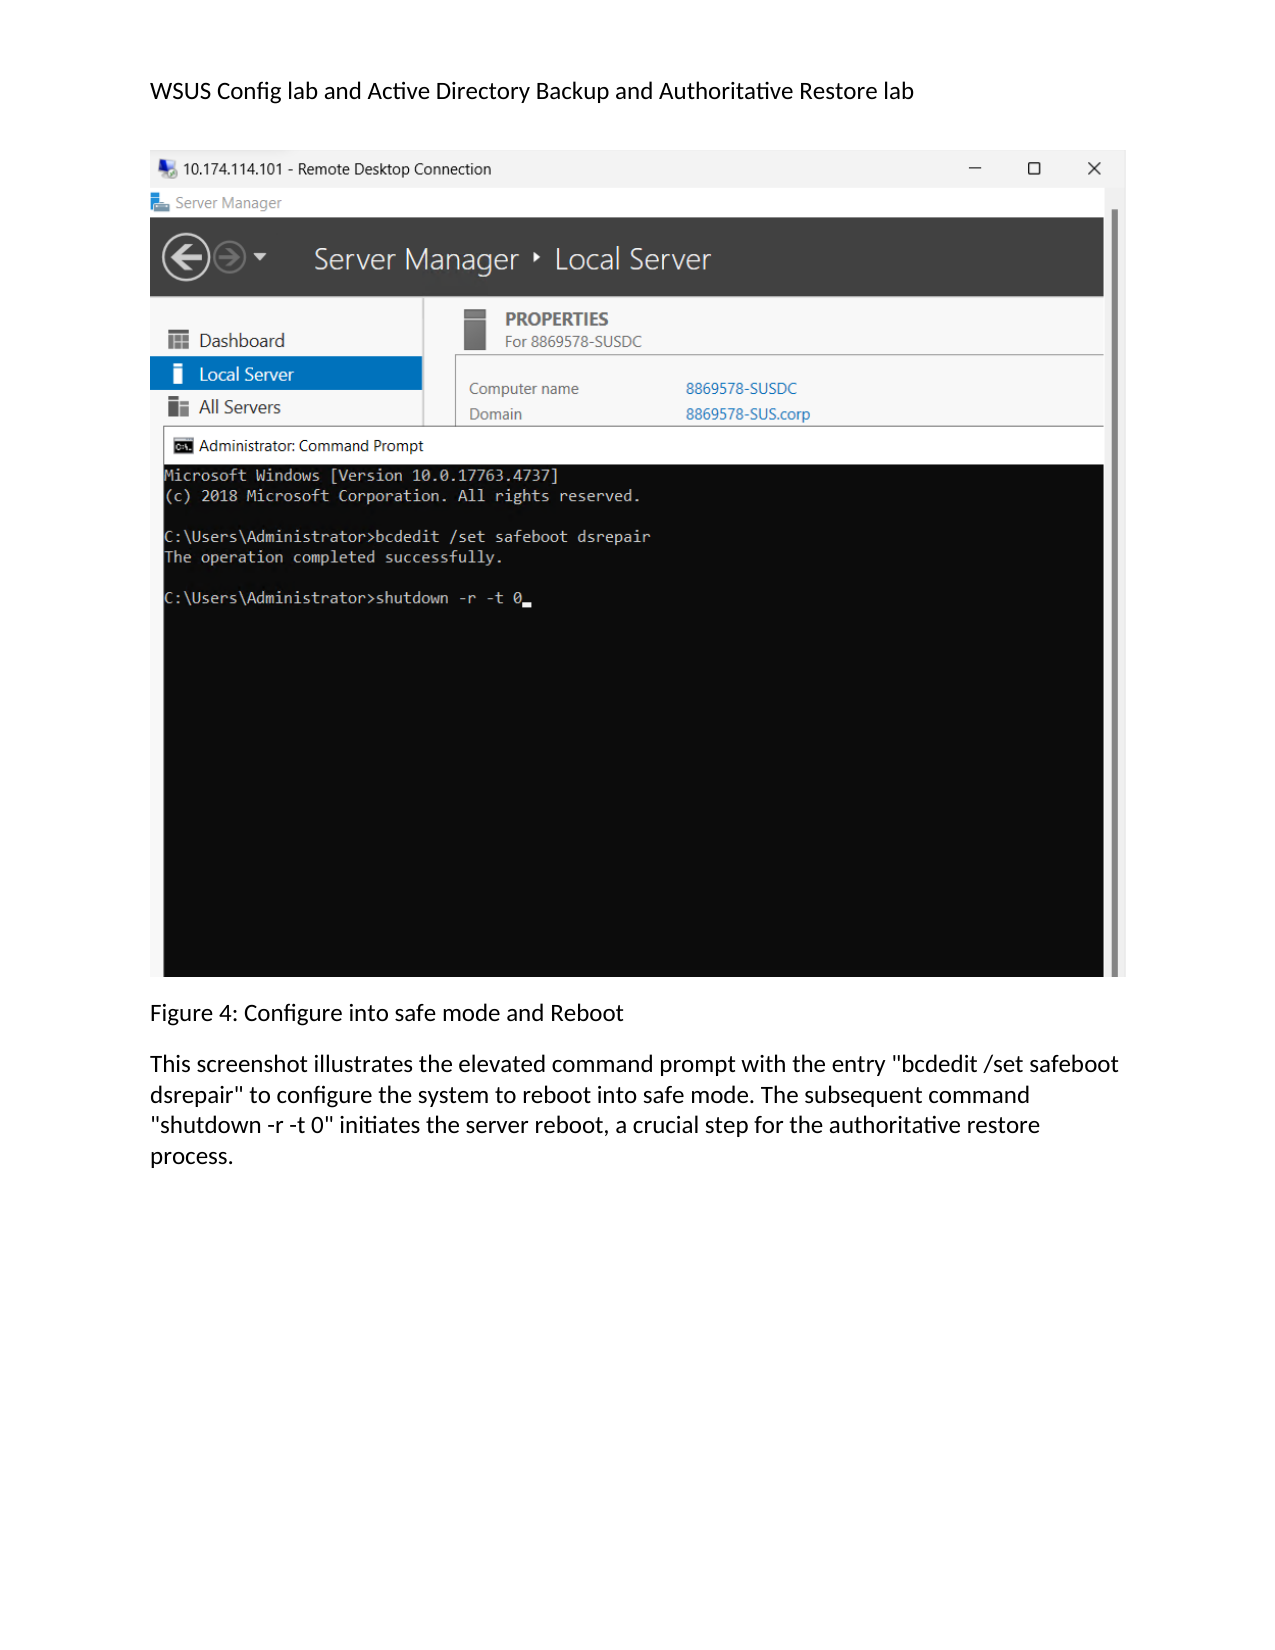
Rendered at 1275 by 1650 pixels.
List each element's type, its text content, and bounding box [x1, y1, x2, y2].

picture [150, 150, 1125, 977]
text Figure 4: Configure into safe mode and Reboot [150, 997, 1125, 1028]
text This screenshot illustrates the elevated command prompt with the entry "bcdedit /set safeboot dsrepair" to configure the system to reboot into safe mode. The subsequent command "shutdown -r -t 0" initiates the server reboot, a crucial step for the authoritative restore process. [150, 1048, 1125, 1171]
